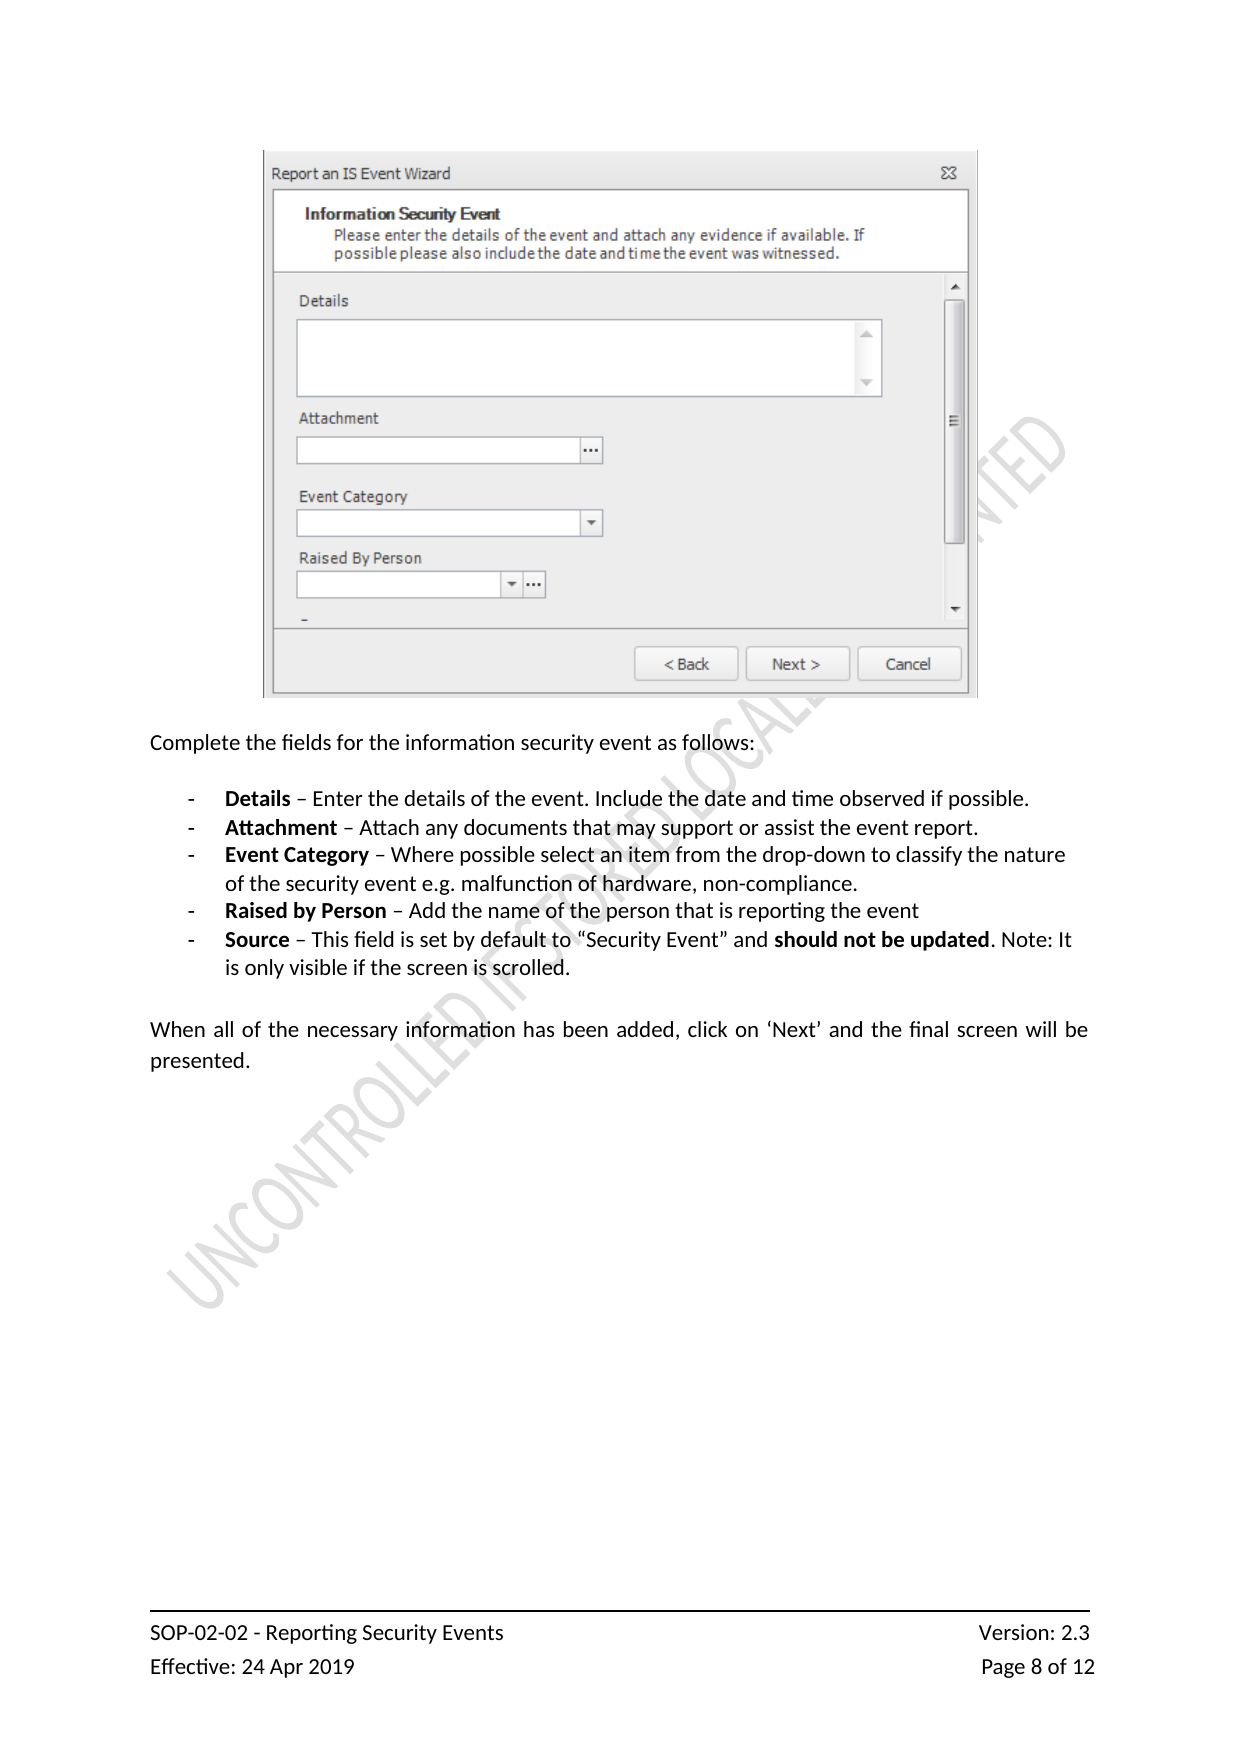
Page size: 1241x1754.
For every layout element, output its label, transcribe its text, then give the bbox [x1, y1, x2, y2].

text Complete the fields for the information security event as follows: [150, 728, 1090, 757]
text When all of the necessary information has been added, click on ‘Next’ and the final screen will be presented. [150, 1012, 1090, 1074]
list Attachment – Attach any documents that may support or assist the event report. [187, 813, 1090, 841]
list Details – Enter the details of the event. Include the date and time observed if possible. [187, 784, 1090, 813]
list Source – This field is set by default to “Security Event” and should not be updated. Note: It is only visible if the screen is scrolled. [187, 925, 1090, 981]
list Event Category – Where possible select an item from the drop-down to classify the nature of the security event e.g. malfunction of hardware, non-compliance. [187, 841, 1090, 897]
list Raised by Person – Add the name of the person that is reporting the event [187, 897, 1090, 925]
